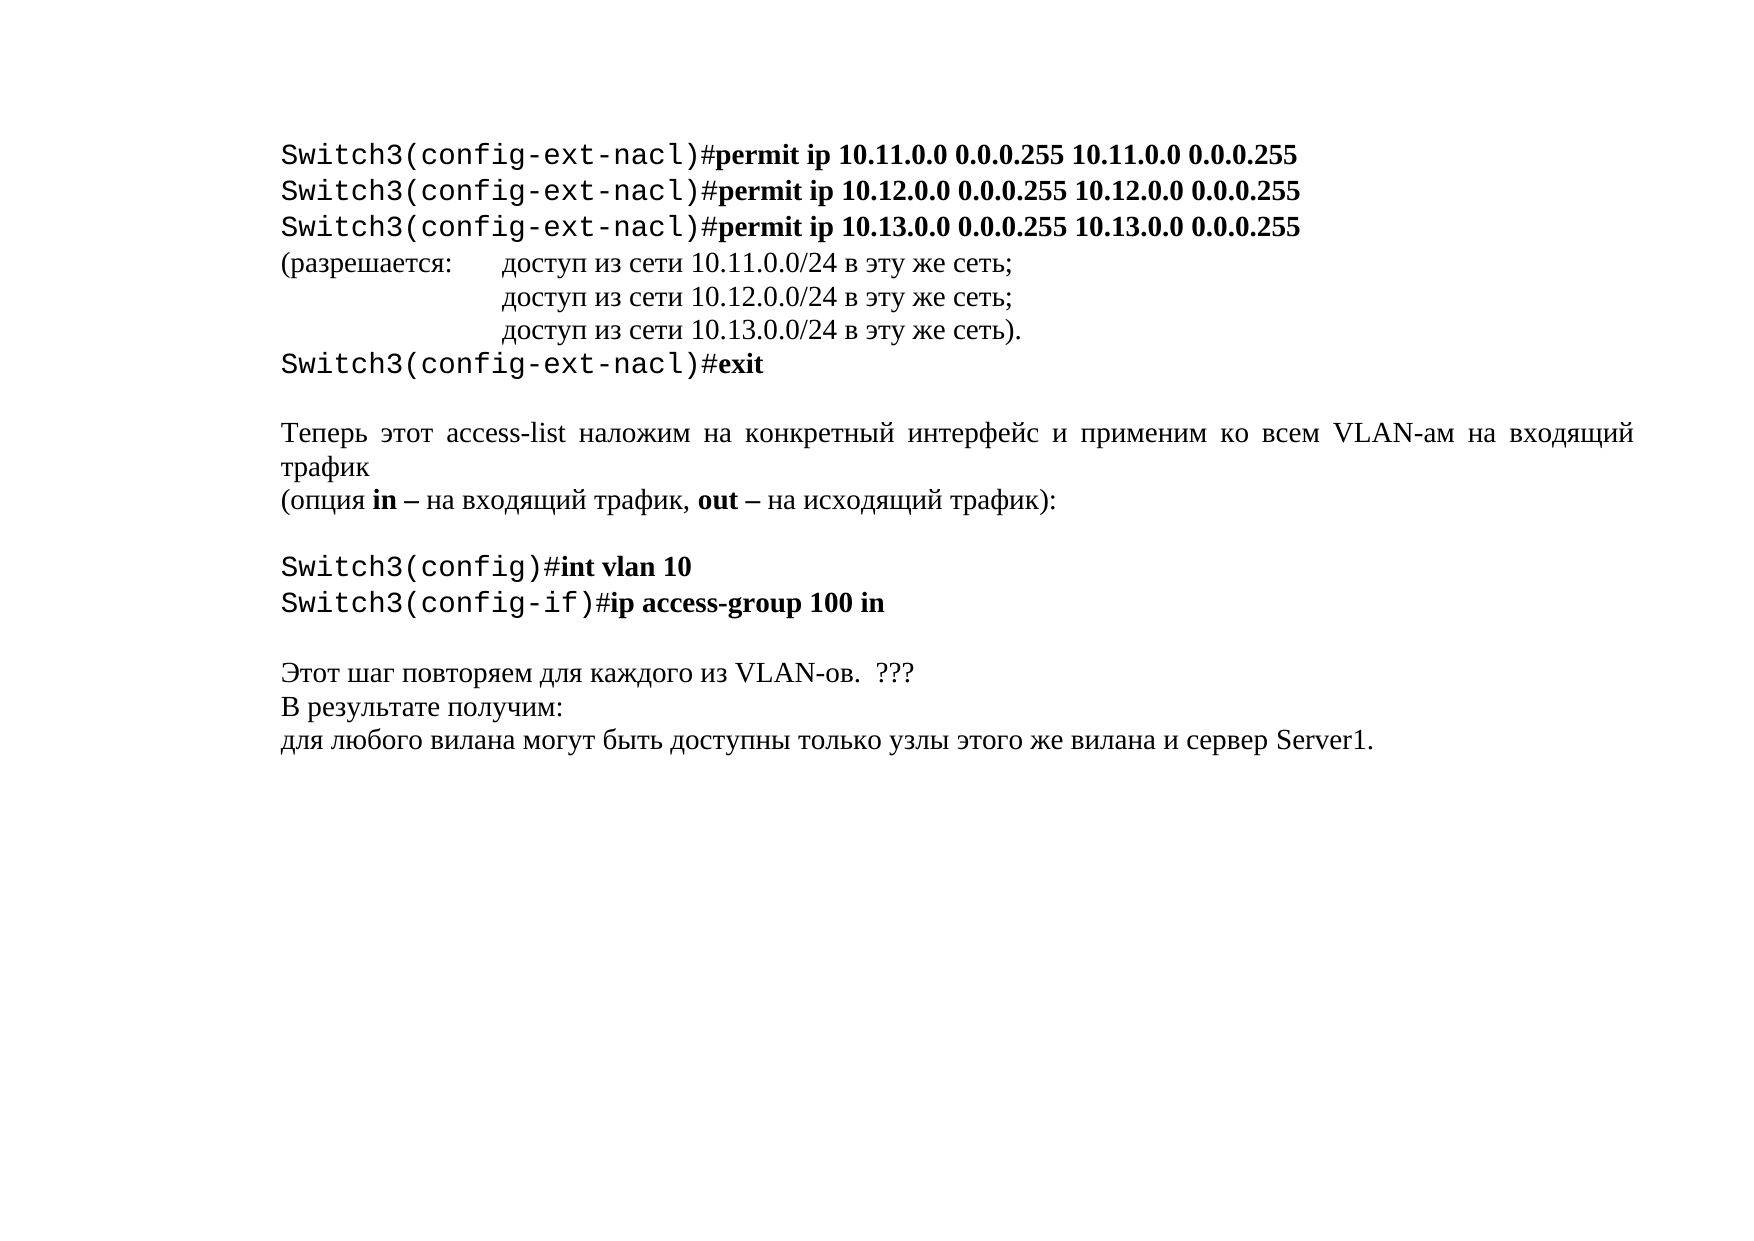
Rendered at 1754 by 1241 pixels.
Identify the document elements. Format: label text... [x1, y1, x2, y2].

text доступ из сети 10.12.0.0/24 в эту же сеть; [502, 279, 1636, 312]
text Switch3(config-if)#ip access-group 100 in [281, 586, 1636, 622]
text Switch3(config)#int vlan 10 [281, 549, 1636, 586]
text Switch3(config-ext-nacl)#exit [281, 346, 1636, 382]
text Теперь этот access-list наложим на конкретный интерфейс и применим ко всем VLAN-ам на входящий трафик [281, 415, 1636, 482]
text Этот шаг повторяем для каждого из VLAN-ов. ??? [281, 655, 1636, 689]
text для любого вилана могут быть доступны только узлы этого же вилана и сервер Server1. [281, 722, 1636, 756]
text Switch3(config-ext-nacl)#permit ip 10.13.0.0 0.0.0.255 10.13.0.0 0.0.0.255 [281, 209, 1636, 245]
text доступ из сети 10.13.0.0/24 в эту же сеть). [428, 312, 1636, 346]
text Switch3(config-ext-nacl)#permit ip 10.12.0.0 0.0.0.255 10.12.0.0 0.0.0.255 [281, 173, 1636, 209]
text (опция in – на входящий трафик, out – на исходящий трафик): [281, 482, 1636, 516]
text (разрешается: доступ из сети 10.11.0.0/24 в эту же сеть; [281, 245, 1636, 279]
text В результате получим: [281, 689, 1636, 722]
text Switch3(config-ext-nacl)#permit ip 10.11.0.0 0.0.0.255 10.11.0.0 0.0.0.255 [281, 137, 1636, 173]
